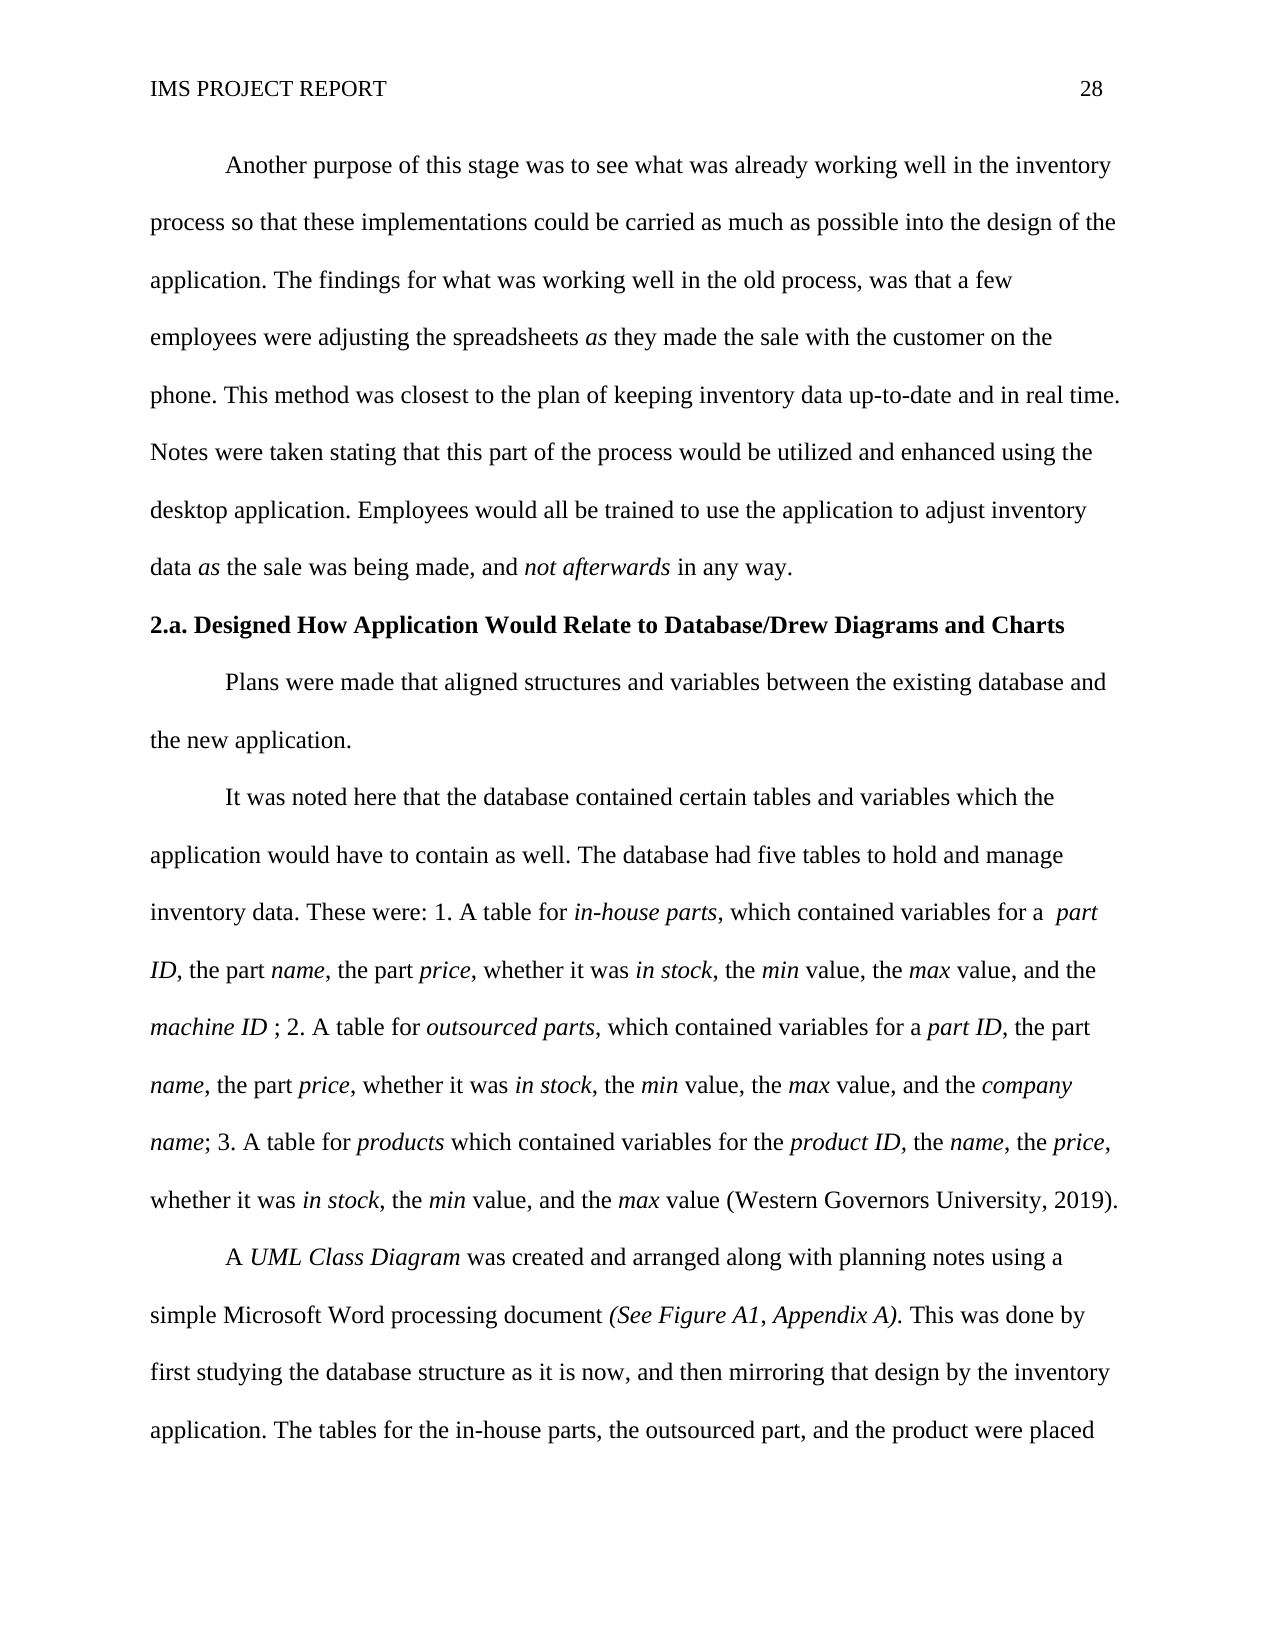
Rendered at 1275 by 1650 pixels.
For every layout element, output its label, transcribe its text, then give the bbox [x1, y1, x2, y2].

text Another purpose of this stage was to see what was already working well in the inventory process so that these implementations could be carried as much as possible into the design of the application. The findings for what was working well in the old process, was that a few employees were adjusting the spreadsheets as they made the sale with the customer on the phone. This method was closest to the plan of keeping inventory data up-to-date and in real time. Notes were taken stating that this part of the process would be utilized and enhanced using the desktop application. Employees would all be trained to use the application to adjust inventory data as the sale was being made, and not afterwards in any way. [150, 150, 1125, 581]
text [150, 1242, 1125, 1444]
text It was noted here that the database contained certain tables and variables which the application would have to contain as well. The database had five tables to hold and manage inventory data. These were: 1. A table for in-house parts, which contained variables for a part ID, the part name, the part price, whether it was in stock, the min value, the max value, and the machine ID ; 2. A table for outsourced parts, which contained variables for a part ID, the part name, the part price, whether it was in stock, the min value, the max value, and the company name; 3. A table for products which contained variables for the product ID, the name, the price, whether it was in stock, the min value, and the max value (Western Governors University, 2019). [150, 782, 1125, 1214]
text Plans were made that aligned structures and variables between the existing database and the new application. [150, 667, 1125, 754]
text 2.a. Designed How Application Would Relate to Database/Drew Diagrams and Charts [150, 610, 1125, 639]
